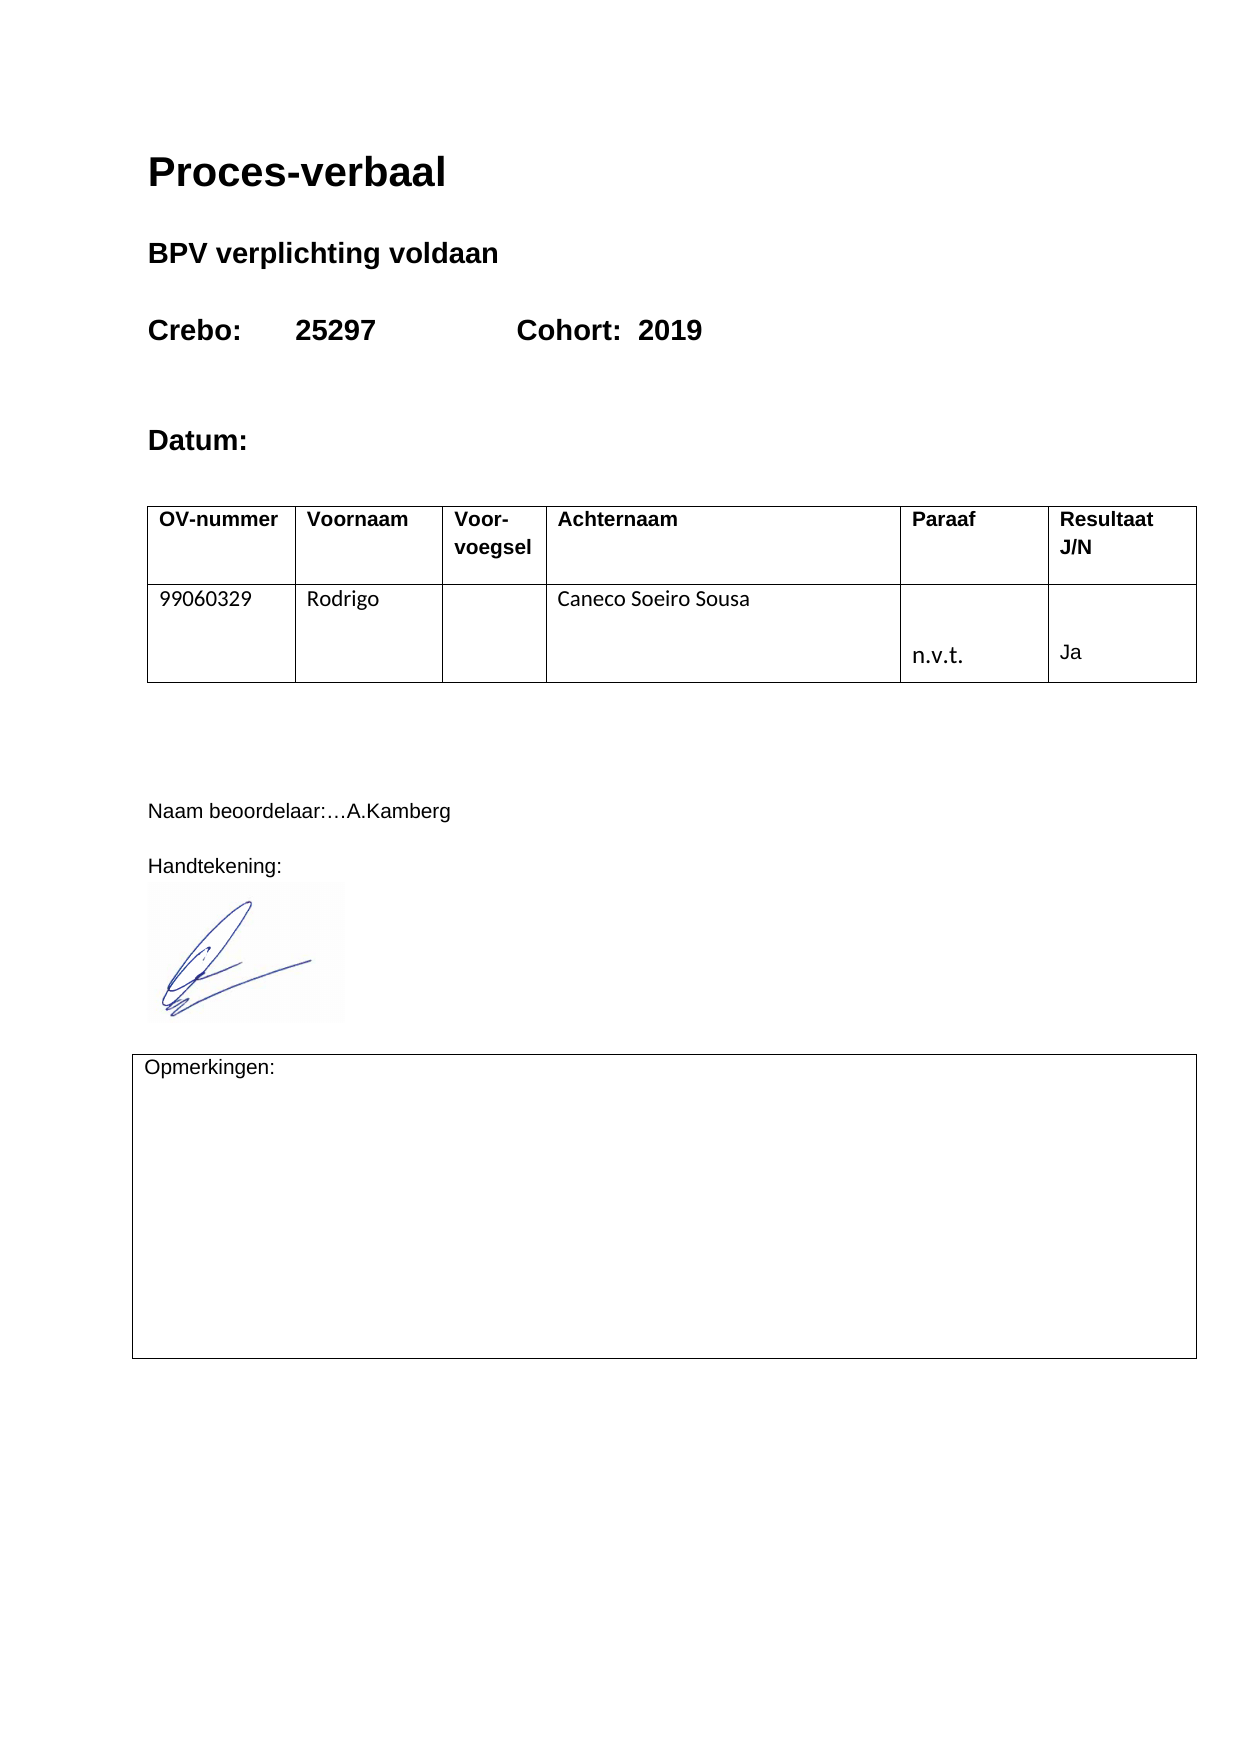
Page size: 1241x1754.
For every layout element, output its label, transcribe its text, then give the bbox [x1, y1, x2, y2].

table_cell n.v.t. [901, 585, 1048, 682]
table_cell [443, 585, 546, 682]
table_header Achternaam [547, 507, 900, 583]
text Crebo: 25297 Cohort: 2019 [148, 313, 1093, 347]
table_header Paraaf [901, 507, 1048, 583]
table_header Voor- voegsel [443, 507, 546, 583]
table_header Voornaam [296, 507, 442, 583]
table_cell Rodrigo [296, 585, 442, 682]
table_header OV-nummer [148, 507, 295, 583]
table_cell Caneco Soeiro Sousa [547, 585, 900, 682]
text BPV verplichting voldaan [148, 236, 1093, 269]
text Naam beoordelaar:…A.Kamberg [148, 799, 1093, 823]
table_header Opmerkingen: [133, 1055, 1196, 1357]
table_cell Ja [1049, 585, 1196, 682]
text Datum: [148, 423, 1093, 457]
text Proces-verbaal [88, 148, 1093, 196]
text Handtekening: [148, 854, 1093, 878]
table_header Resultaat J/N [1049, 507, 1196, 583]
picture [147, 882, 345, 1023]
table_cell 99060329 [148, 585, 295, 682]
